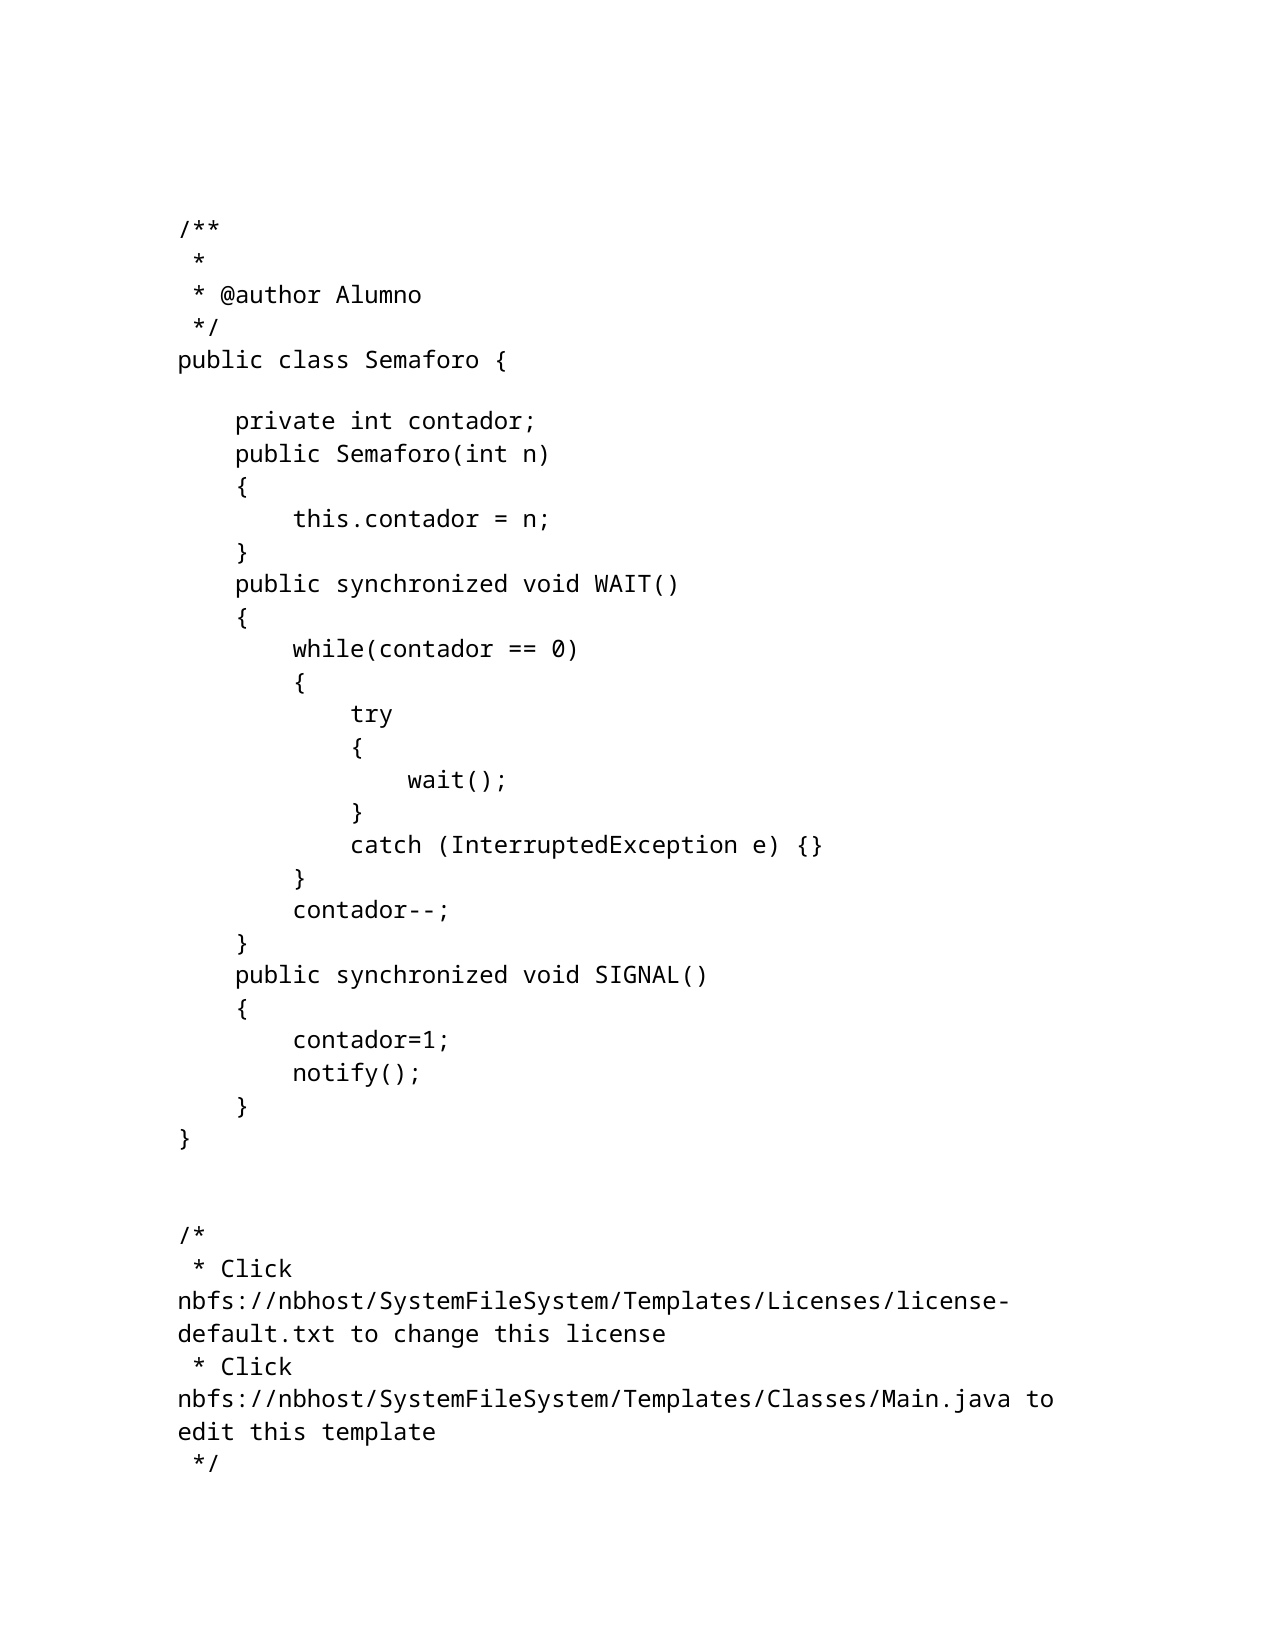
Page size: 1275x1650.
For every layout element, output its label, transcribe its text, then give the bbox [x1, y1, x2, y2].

text } [177, 1088, 1098, 1121]
text { [177, 665, 1098, 697]
text public class Semaforo { [177, 343, 1098, 376]
text * @author Alumno [177, 278, 1098, 311]
text } [177, 860, 1098, 893]
text public synchronized void SIGNAL() [177, 958, 1098, 991]
text /** [177, 213, 1098, 245]
text } [177, 926, 1098, 958]
text } [177, 534, 1098, 567]
text contador=1; [177, 1023, 1098, 1056]
text { [177, 730, 1098, 762]
text * [177, 245, 1098, 278]
text * Click nbfs://nbhost/SystemFileSystem/Templates/Licenses/license-default.txt to change this license [177, 1252, 1098, 1349]
text * Click nbfs://nbhost/SystemFileSystem/Templates/Classes/Main.java to edit this template [177, 1349, 1098, 1447]
text private int contador; [177, 404, 1098, 436]
text } [177, 795, 1098, 828]
text { [177, 469, 1098, 502]
text contador--; [177, 893, 1098, 926]
text */ [177, 311, 1098, 343]
text */ [177, 1447, 1098, 1480]
text public Semaforo(int n) [177, 436, 1098, 469]
text /* [177, 1219, 1098, 1252]
text while(contador == 0) [177, 632, 1098, 665]
text { [177, 991, 1098, 1023]
text try [177, 697, 1098, 730]
text public synchronized void WAIT() [177, 567, 1098, 599]
text catch (InterruptedException e) {} [177, 828, 1098, 860]
text { [177, 599, 1098, 632]
text wait(); [177, 762, 1098, 795]
text } [177, 1121, 1098, 1154]
text notify(); [177, 1056, 1098, 1088]
text this.contador = n; [177, 502, 1098, 534]
